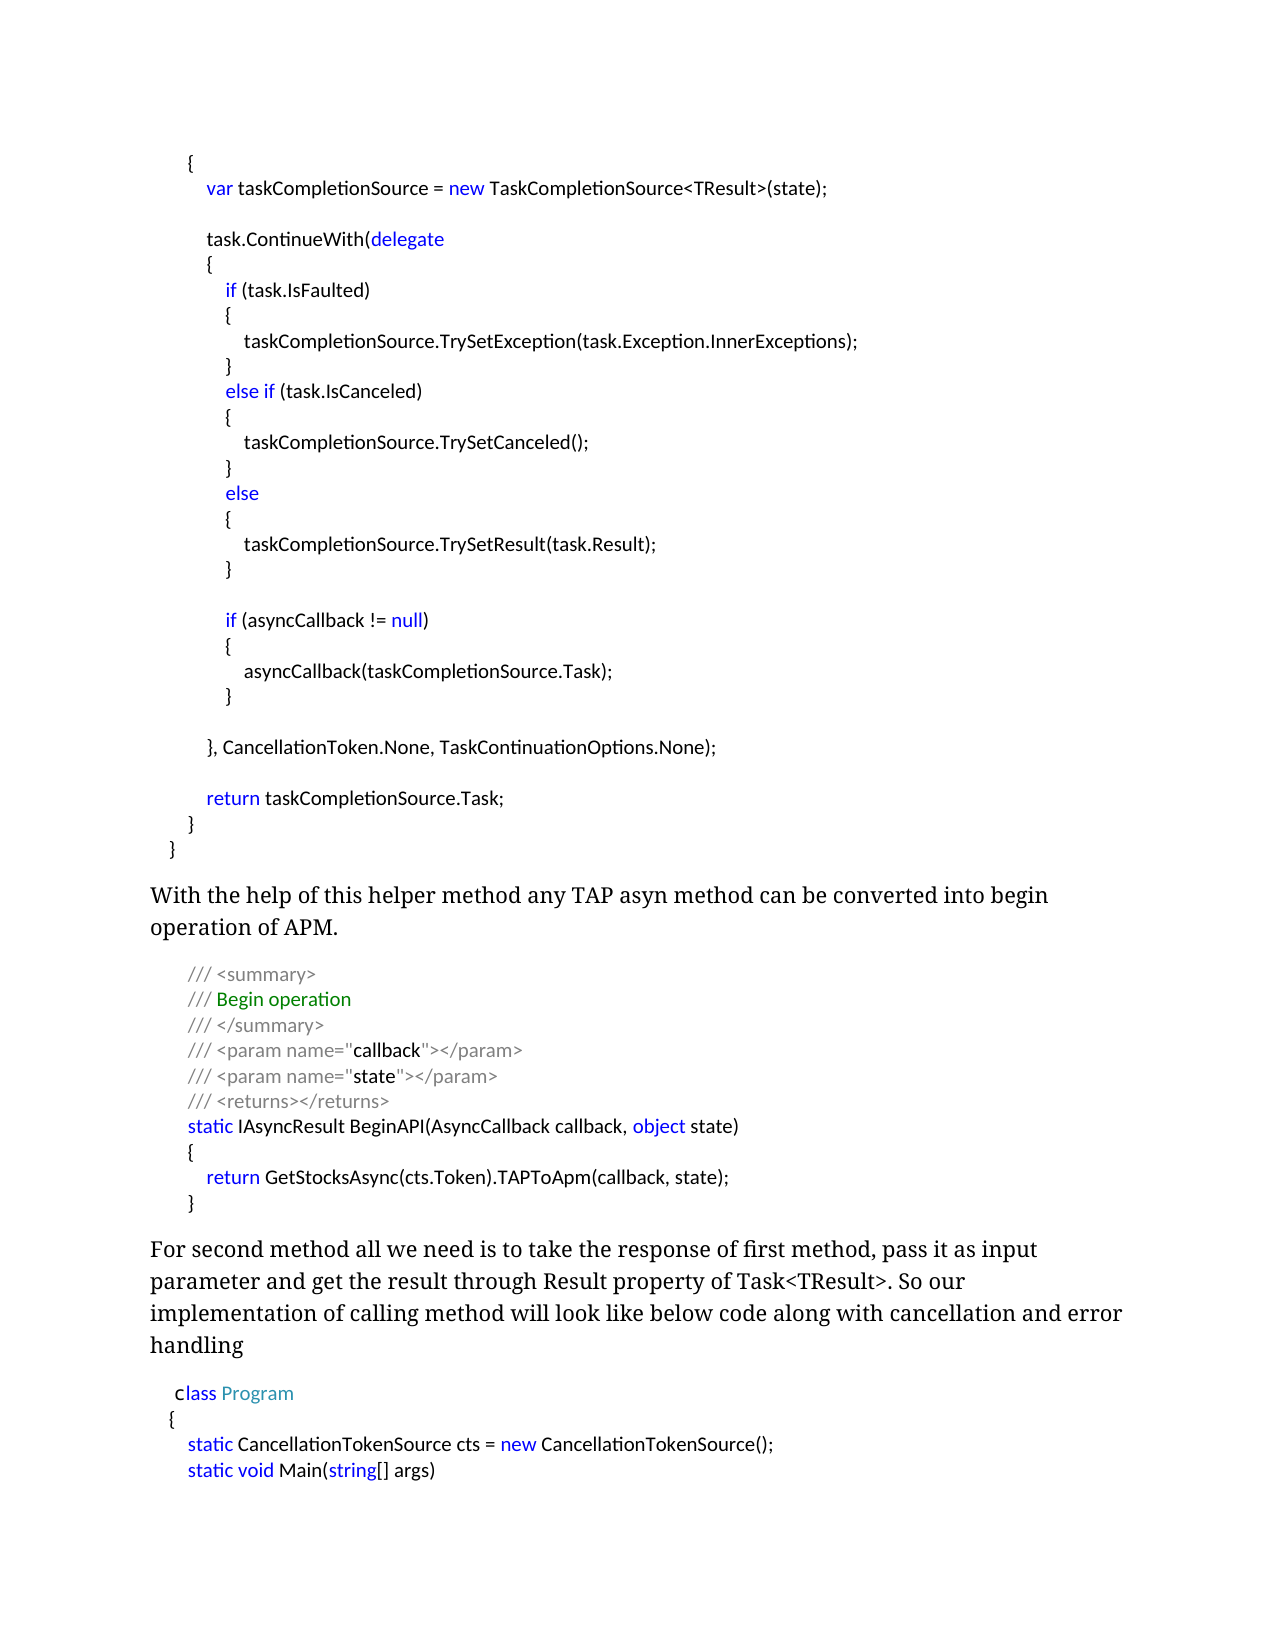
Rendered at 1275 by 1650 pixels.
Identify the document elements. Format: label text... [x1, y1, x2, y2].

text { [150, 150, 1125, 175]
text { [150, 633, 1125, 658]
text For second method all we need is to take the response of first method, pass it as input parameter and get the result through Result property of Task<TResult>. So our implementation of calling method will look like below code along with cancellation and error handling [150, 1234, 1125, 1360]
text } [150, 353, 1125, 379]
text if (task.IsFaulted) [150, 277, 1125, 302]
text { [150, 252, 1125, 277]
text taskCompletionSource.TrySetResult(task.Result); [150, 531, 1125, 557]
text if (asyncCallback != null) [150, 607, 1125, 633]
text }, CancellationToken.None, TaskContinuationOptions.None); [150, 734, 1125, 760]
text static IAsyncResult BeginAPI(AsyncCallback callback, object state) [150, 1114, 1125, 1139]
text /// </summary> [150, 1012, 1125, 1037]
text asyncCallback(taskCompletionSource.Task); [150, 658, 1125, 684]
text /// <param name="state"></param> [150, 1063, 1125, 1088]
text } [150, 811, 1125, 836]
text task.ContinueWith(delegate [150, 226, 1125, 252]
text return GetStocksAsync(cts.Token).TAPToApm(callback, state); [150, 1164, 1125, 1190]
text taskCompletionSource.TrySetException(task.Exception.InnerExceptions); [150, 328, 1125, 353]
text { [150, 302, 1125, 328]
text var taskCompletionSource = new TaskCompletionSource<TResult>(state); [150, 175, 1125, 201]
text } [150, 684, 1125, 709]
text { [150, 1139, 1125, 1164]
text With the help of this helper method any TAP asyn method can be converted into begin operation of APM. [150, 880, 1125, 942]
text else [150, 480, 1125, 506]
text class Program [150, 1379, 1125, 1406]
text } [150, 557, 1125, 582]
text static CancellationTokenSource cts = new CancellationTokenSource(); [150, 1431, 1125, 1457]
text { [150, 506, 1125, 531]
text /// <param name="callback"></param> [150, 1037, 1125, 1063]
text } [150, 836, 1125, 862]
text } [150, 455, 1125, 480]
text /// <returns></returns> [150, 1088, 1125, 1114]
text /// Begin operation [150, 987, 1125, 1012]
text } [150, 1190, 1125, 1215]
text { [150, 1406, 1125, 1431]
text static void Main(string[] args) [150, 1457, 1125, 1482]
text taskCompletionSource.TrySetCanceled(); [150, 429, 1125, 455]
text { [150, 404, 1125, 429]
text else if (task.IsCanceled) [150, 379, 1125, 404]
text /// <summary> [150, 961, 1125, 987]
text return taskCompletionSource.Task; [150, 785, 1125, 811]
